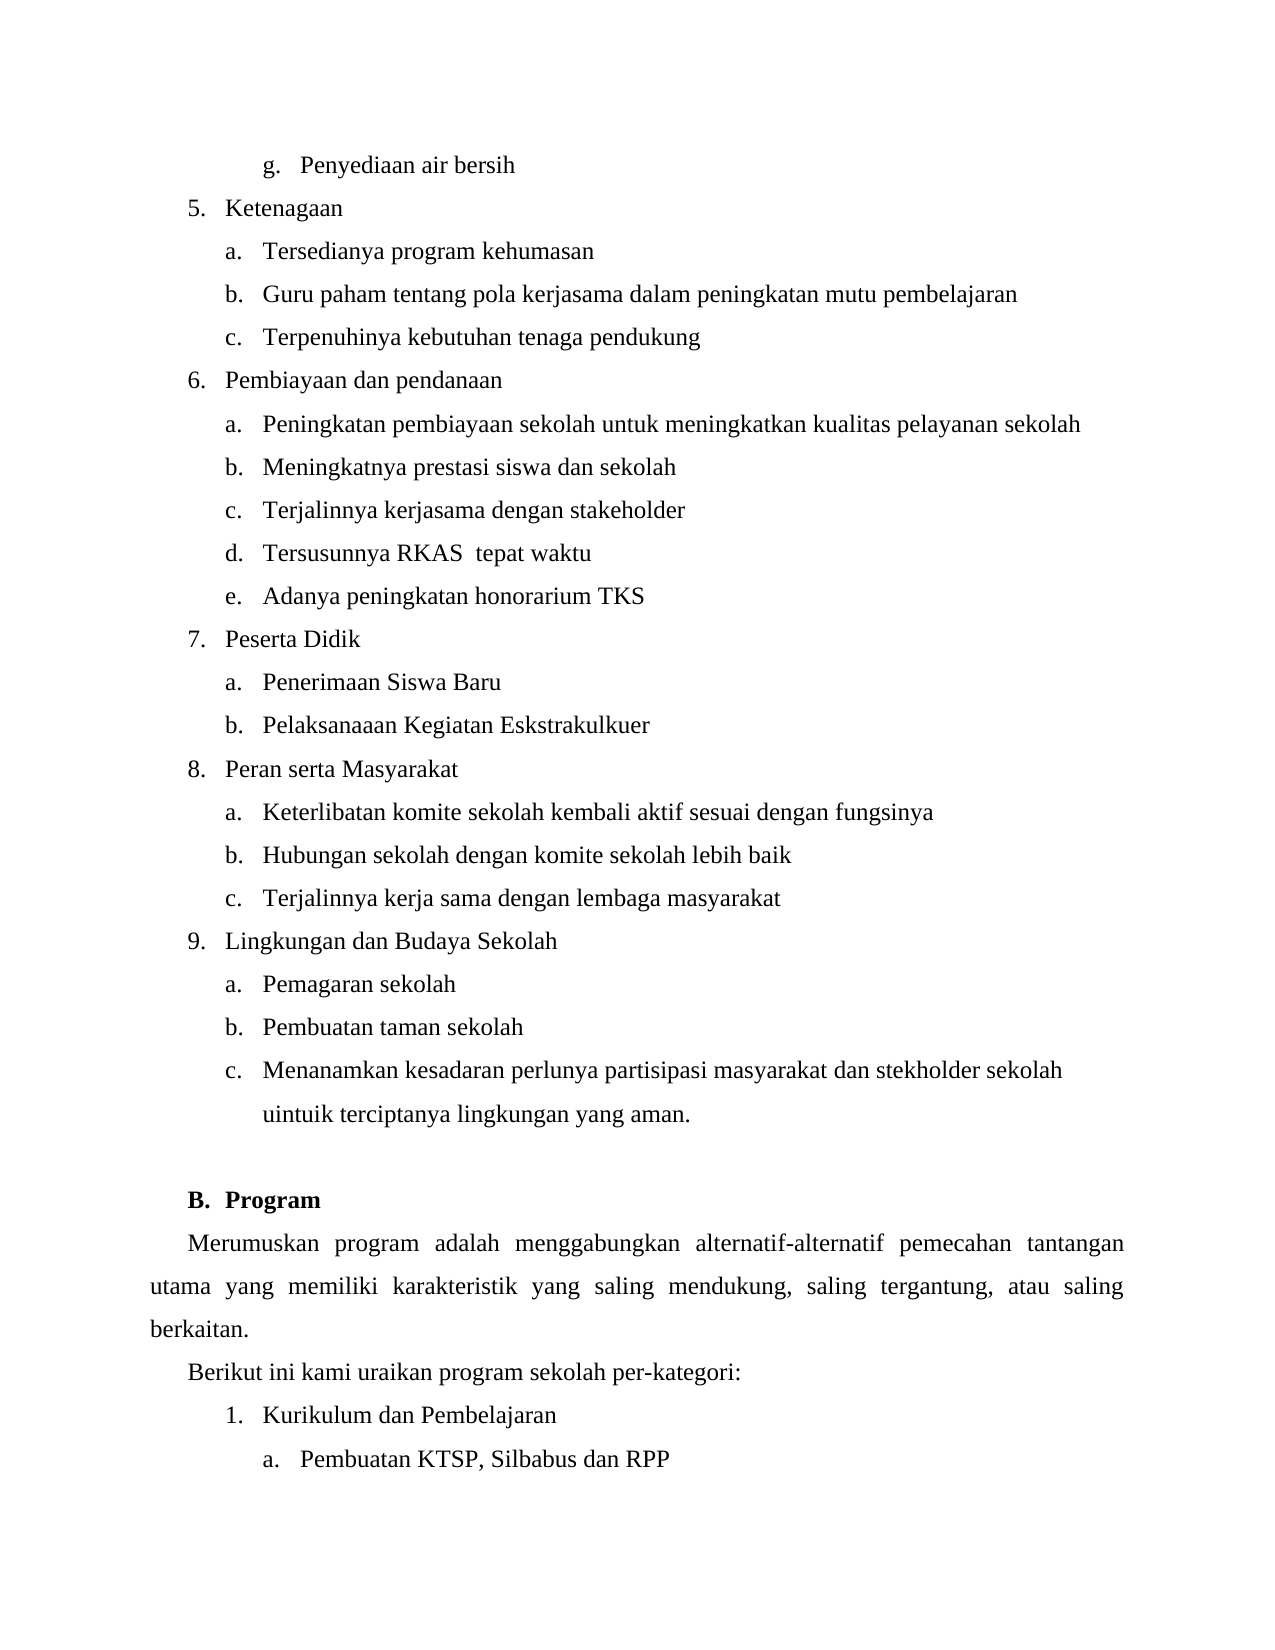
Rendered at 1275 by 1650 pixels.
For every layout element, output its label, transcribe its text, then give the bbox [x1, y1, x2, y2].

list Ketenagaan [187, 193, 1125, 222]
list Tersedianya program kehumasan [225, 236, 1125, 265]
list Pembiayaan dan pendanaan [187, 366, 1125, 394]
list Adanya peningkatan honorarium TKS [225, 581, 1125, 610]
list Penerimaan Siswa Baru [225, 667, 1125, 696]
list Meningkatnya prestasi siswa dan sekolah [225, 452, 1125, 481]
list Keterlibatan komite sekolah kembali aktif sesuai dengan fungsinya [225, 797, 1125, 826]
list Program [187, 1185, 1125, 1214]
list Kurikulum dan Pembelajaran [225, 1401, 1125, 1429]
list Menanamkan kesadaran perlunya partisipasi masyarakat dan stekholder sekolah uintuik terciptanya lingkungan yang aman. [225, 1056, 1125, 1127]
list Terpenuhinya kebutuhan tenaga pendukung [225, 322, 1125, 351]
list Pemagaran sekolah [225, 969, 1125, 998]
list Pembuatan KTSP, Silbabus dan RPP [262, 1444, 1125, 1472]
list Terjalinnya kerjasama dengan stakeholder [225, 495, 1125, 524]
list Terjalinnya kerja sama dengan lembaga masyarakat [225, 883, 1125, 912]
list Pembuatan taman sekolah [225, 1012, 1125, 1041]
list Guru paham tentang pola kerjasama dalam peningkatan mutu pembelajaran [225, 279, 1125, 308]
text Merumuskan program adalah menggabungkan alternatif-alternatif pemecahan tantangan utama yang memiliki karakteristik yang saling mendukung, saling tergantung, atau saling berkaitan. [150, 1228, 1125, 1343]
list Lingkungan dan Budaya Sekolah [187, 926, 1125, 955]
list Peserta Didik [187, 624, 1125, 653]
list Tersusunnya RKAS tepat waktu [225, 538, 1125, 567]
list Peningkatan pembiayaan sekolah untuk meningkatkan kualitas pelayanan sekolah [225, 409, 1125, 437]
list Penyediaan air bersih [262, 150, 1125, 179]
list Pelaksanaaan Kegiatan Eskstrakulkuer [225, 711, 1125, 739]
text Berikut ini kami uraikan program sekolah per-kategori: [150, 1357, 1125, 1386]
list Hubungan sekolah dengan komite sekolah lebih baik [225, 840, 1125, 869]
list Peran serta Masyarakat [187, 754, 1125, 782]
